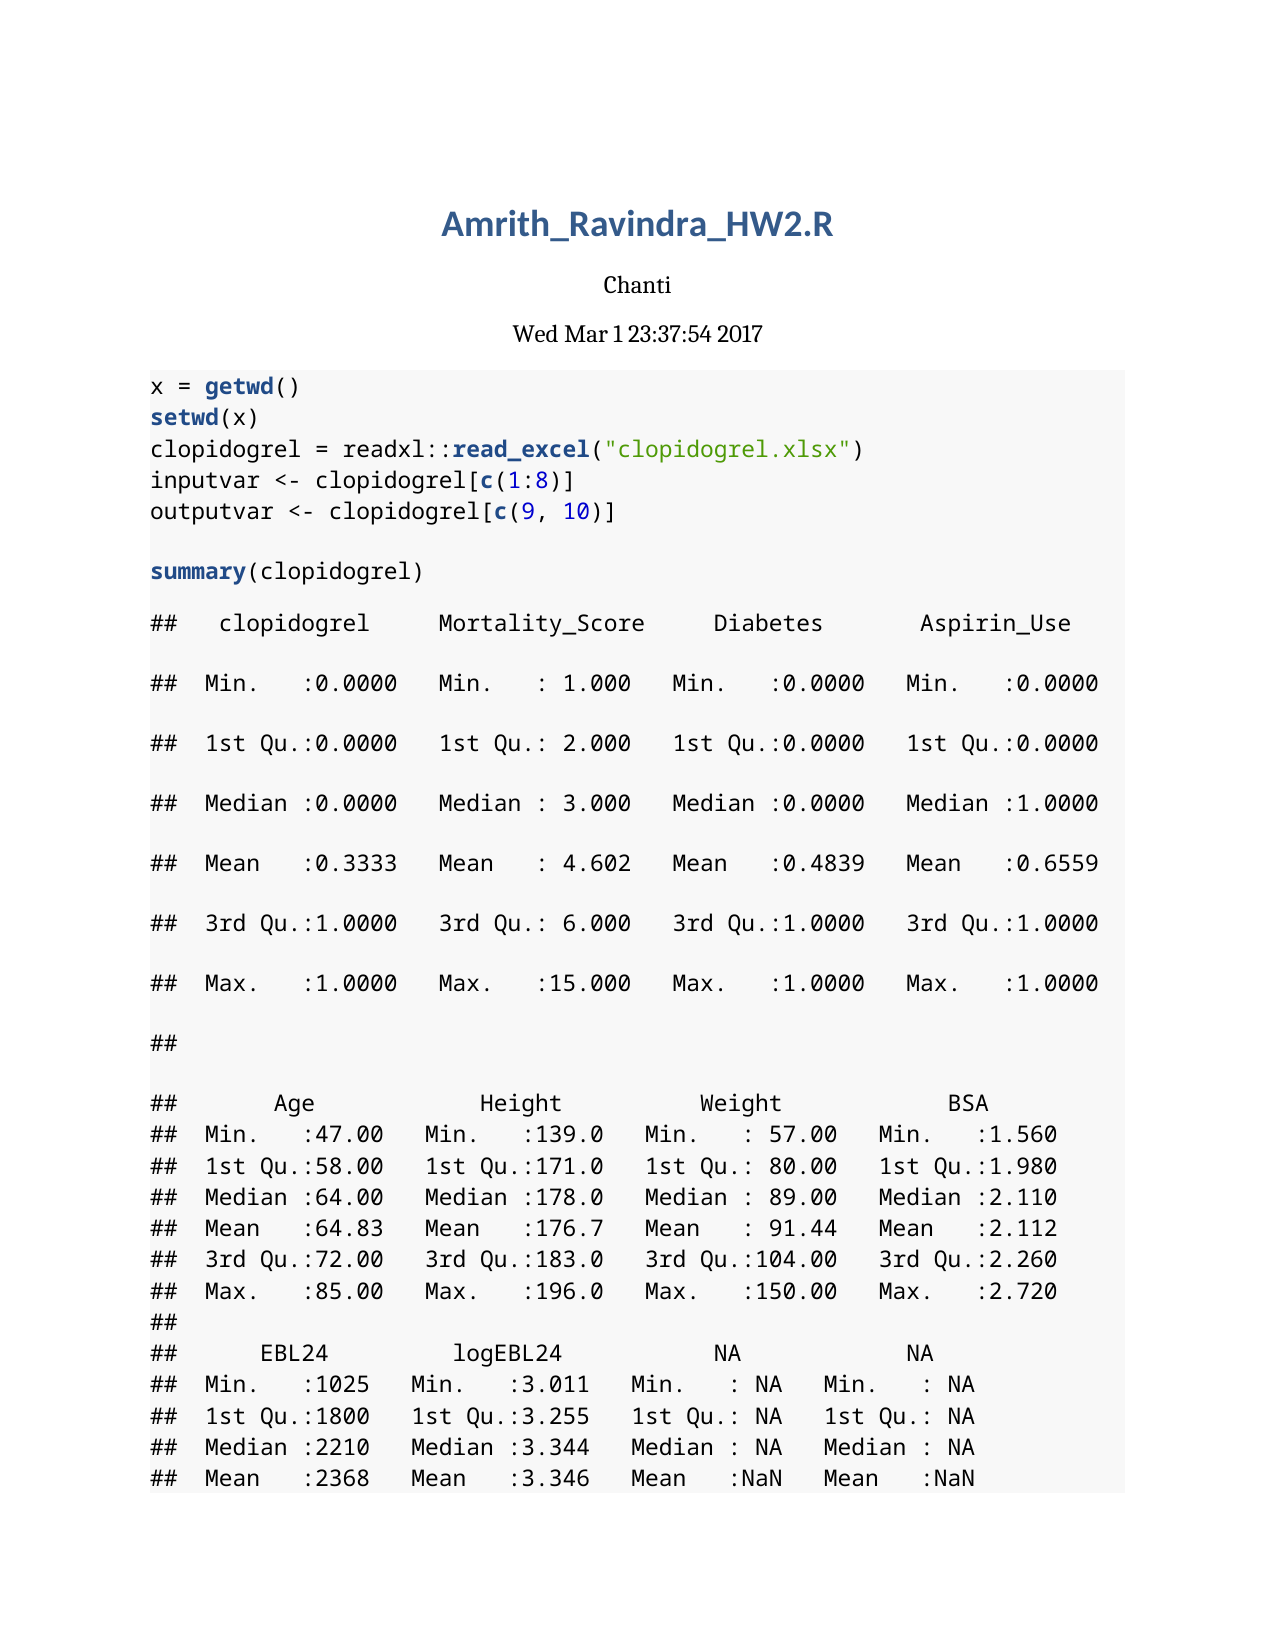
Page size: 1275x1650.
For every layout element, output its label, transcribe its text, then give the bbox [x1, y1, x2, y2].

text Chanti [150, 271, 1125, 299]
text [150, 607, 1125, 1493]
title Amrith_Ravindra_HW2.R [150, 200, 1125, 246]
text Wed Mar 1 23:37:54 2017 [150, 320, 1125, 349]
text x = getwd() setwd(x) clopidogrel = readxl::read_excel("clopidogrel.xlsx") inputvar <- clopidogrel[c(1:8)] outputvar <- clopidogrel[c(9, 10)] summary(clopidogrel) [150, 370, 1125, 586]
